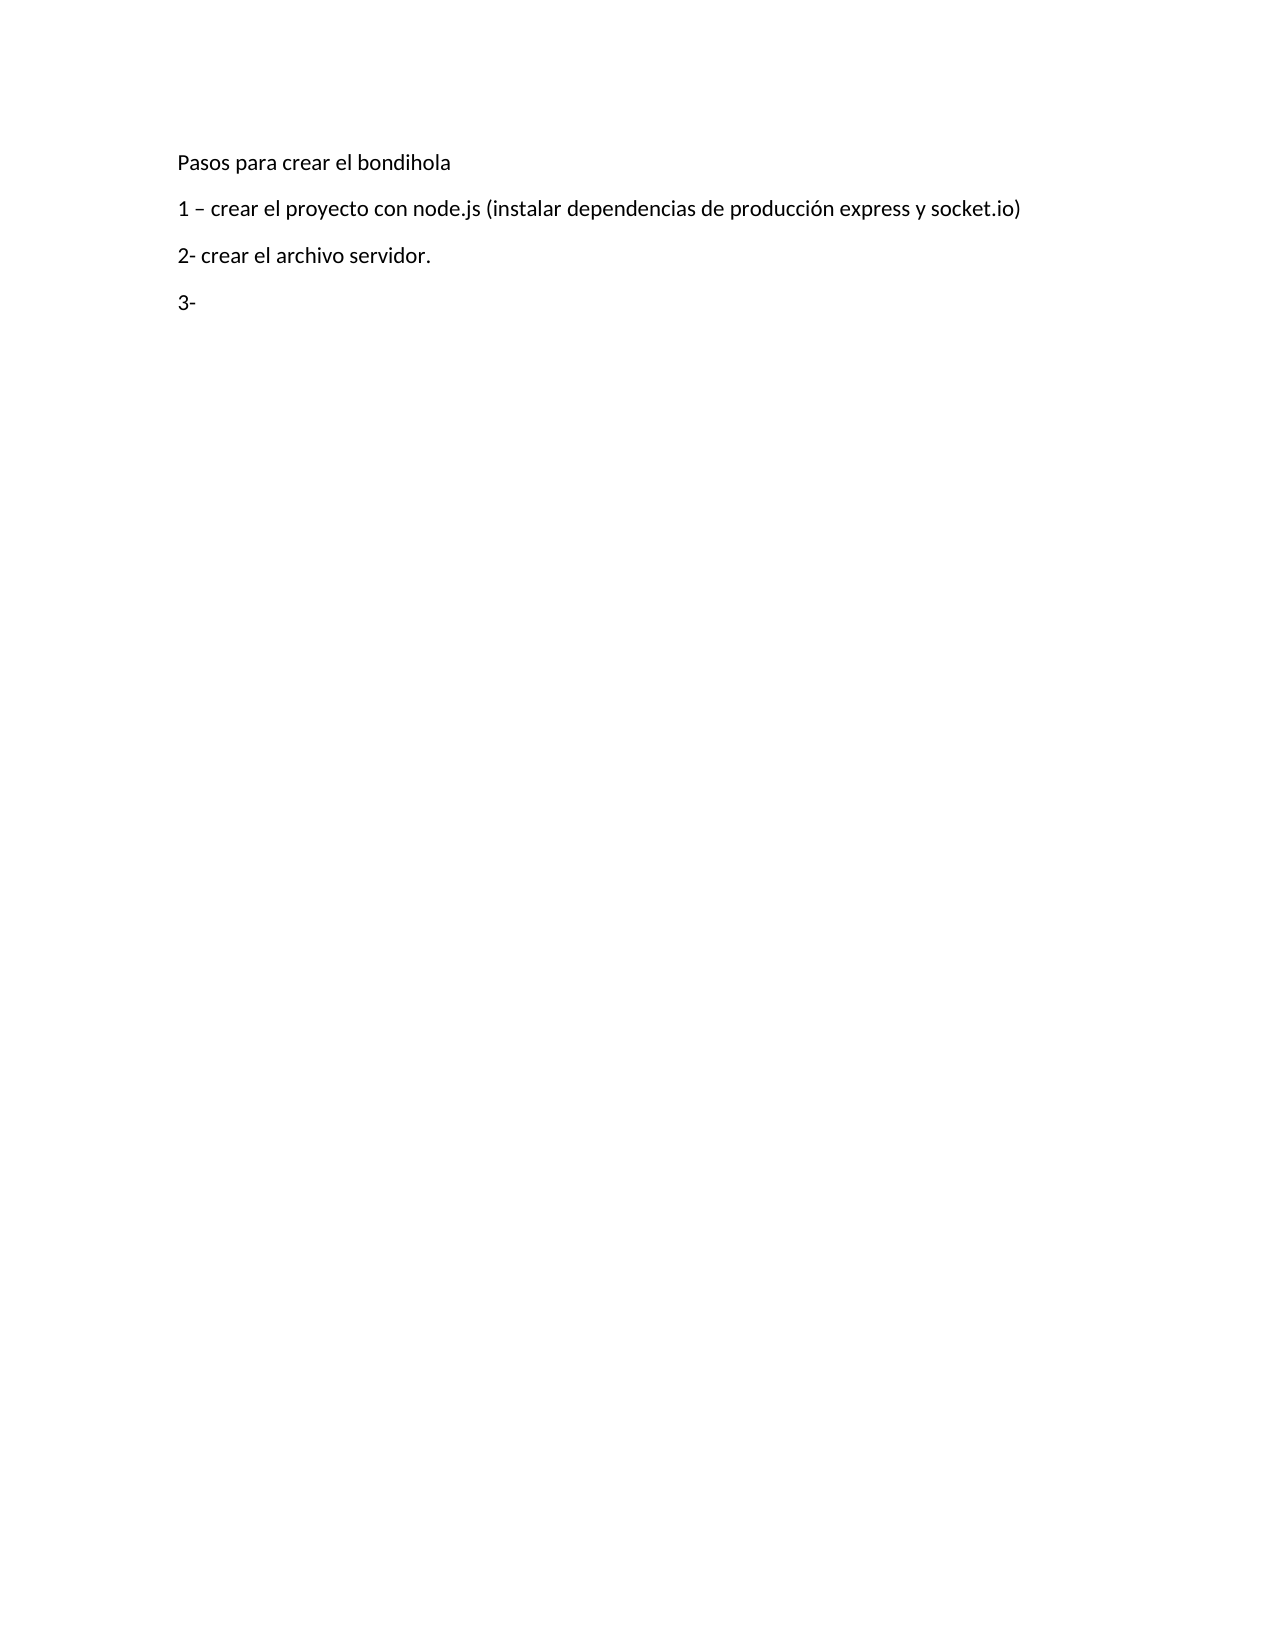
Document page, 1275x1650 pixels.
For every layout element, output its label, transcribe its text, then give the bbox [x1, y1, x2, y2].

text 3- [177, 288, 1098, 316]
text 1 – crear el proyecto con node.js (instalar dependencias de producción express y socket.io) [177, 194, 1098, 222]
text 2- crear el archivo servidor. [177, 241, 1098, 269]
text Pasos para crear el bondihola [177, 148, 1098, 176]
